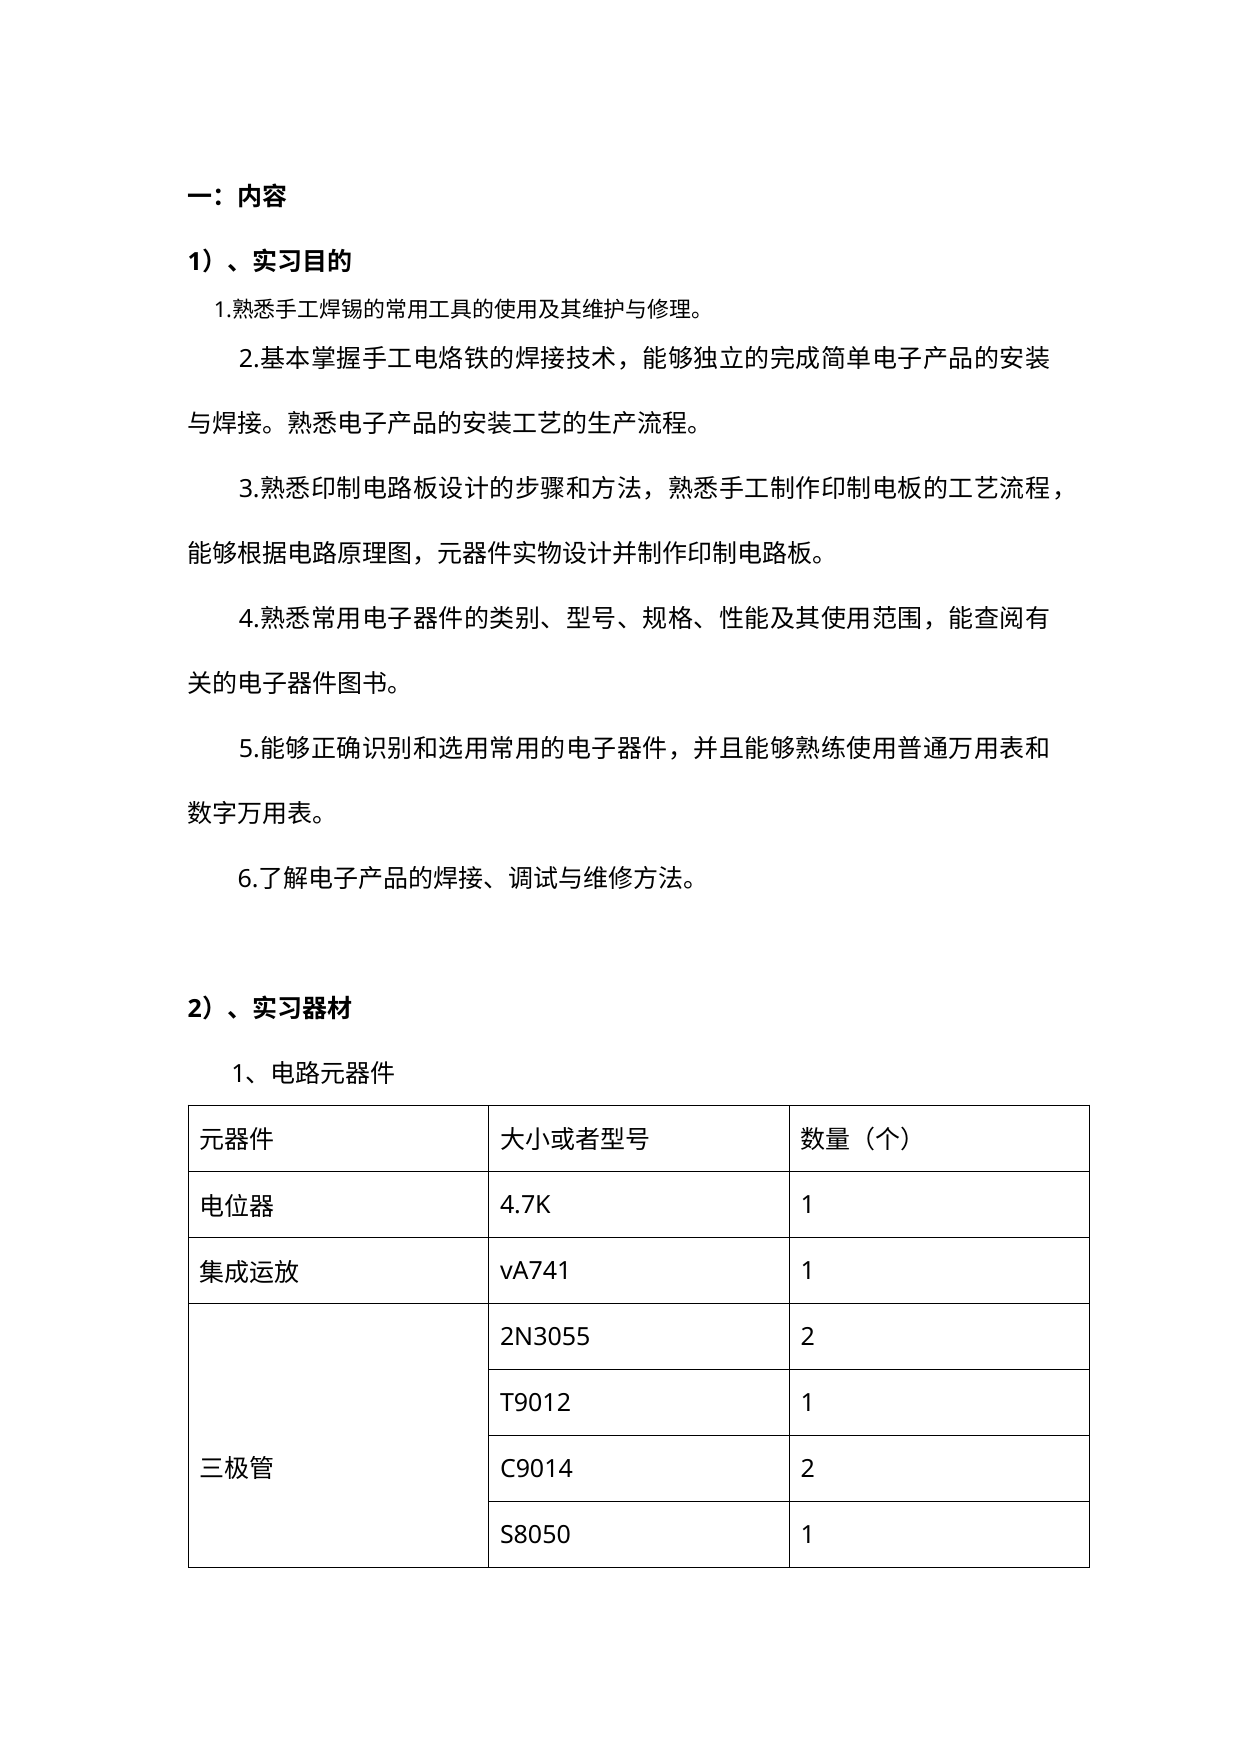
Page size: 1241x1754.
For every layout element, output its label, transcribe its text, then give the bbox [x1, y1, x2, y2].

table_header 数量（个） [790, 1106, 1089, 1171]
table_header 元器件 [189, 1106, 488, 1171]
text 1）、实习目的 [187, 227, 1053, 292]
table_cell 1 [790, 1238, 1089, 1303]
table_cell C9014 [489, 1436, 789, 1501]
table_cell 1 [790, 1370, 1089, 1435]
text 4.熟悉常用电子器件的类别、型号、规格、性能及其使用范围，能查阅有关的电子器件图书。 [187, 584, 1053, 714]
table_header 大小或者型号 [489, 1106, 789, 1171]
table_cell 1 [790, 1172, 1089, 1237]
table_cell 2 [790, 1304, 1089, 1369]
text 2）、实习器材 [187, 974, 1053, 1039]
table_cell 2 [790, 1436, 1089, 1501]
text 6.了解电子产品的焊接、调试与维修方法。 [187, 844, 1053, 909]
table_cell 4.7K [489, 1172, 789, 1237]
text 一：内容 [187, 162, 1053, 227]
table_cell 三极管 [189, 1304, 488, 1567]
table_cell S8050 [489, 1502, 789, 1567]
table_cell 电位器 [189, 1172, 488, 1237]
text 2.基本掌握手工电烙铁的焊接技术，能够独立的完成简单电子产品的安装与焊接。熟悉电子产品的安装工艺的生产流程。 [187, 324, 1053, 454]
text 1、电路元器件 [187, 1039, 1053, 1104]
table_cell 集成运放 [189, 1238, 488, 1303]
table_cell 2N3055 [489, 1304, 789, 1369]
text 3.熟悉印制电路板设计的步骤和方法，熟悉手工制作印制电板的工艺流程，能够根据电路原理图，元器件实物设计并制作印制电路板。 [187, 454, 1053, 584]
table_cell vA741 [489, 1238, 789, 1303]
text 1.熟悉手工焊锡的常用工具的使用及其维护与修理。 [187, 292, 1053, 324]
table_cell T9012 [489, 1370, 789, 1435]
table_cell 1 [790, 1502, 1089, 1567]
text 5.能够正确识别和选用常用的电子器件，并且能够熟练使用普通万用表和数字万用表。 [187, 714, 1053, 844]
